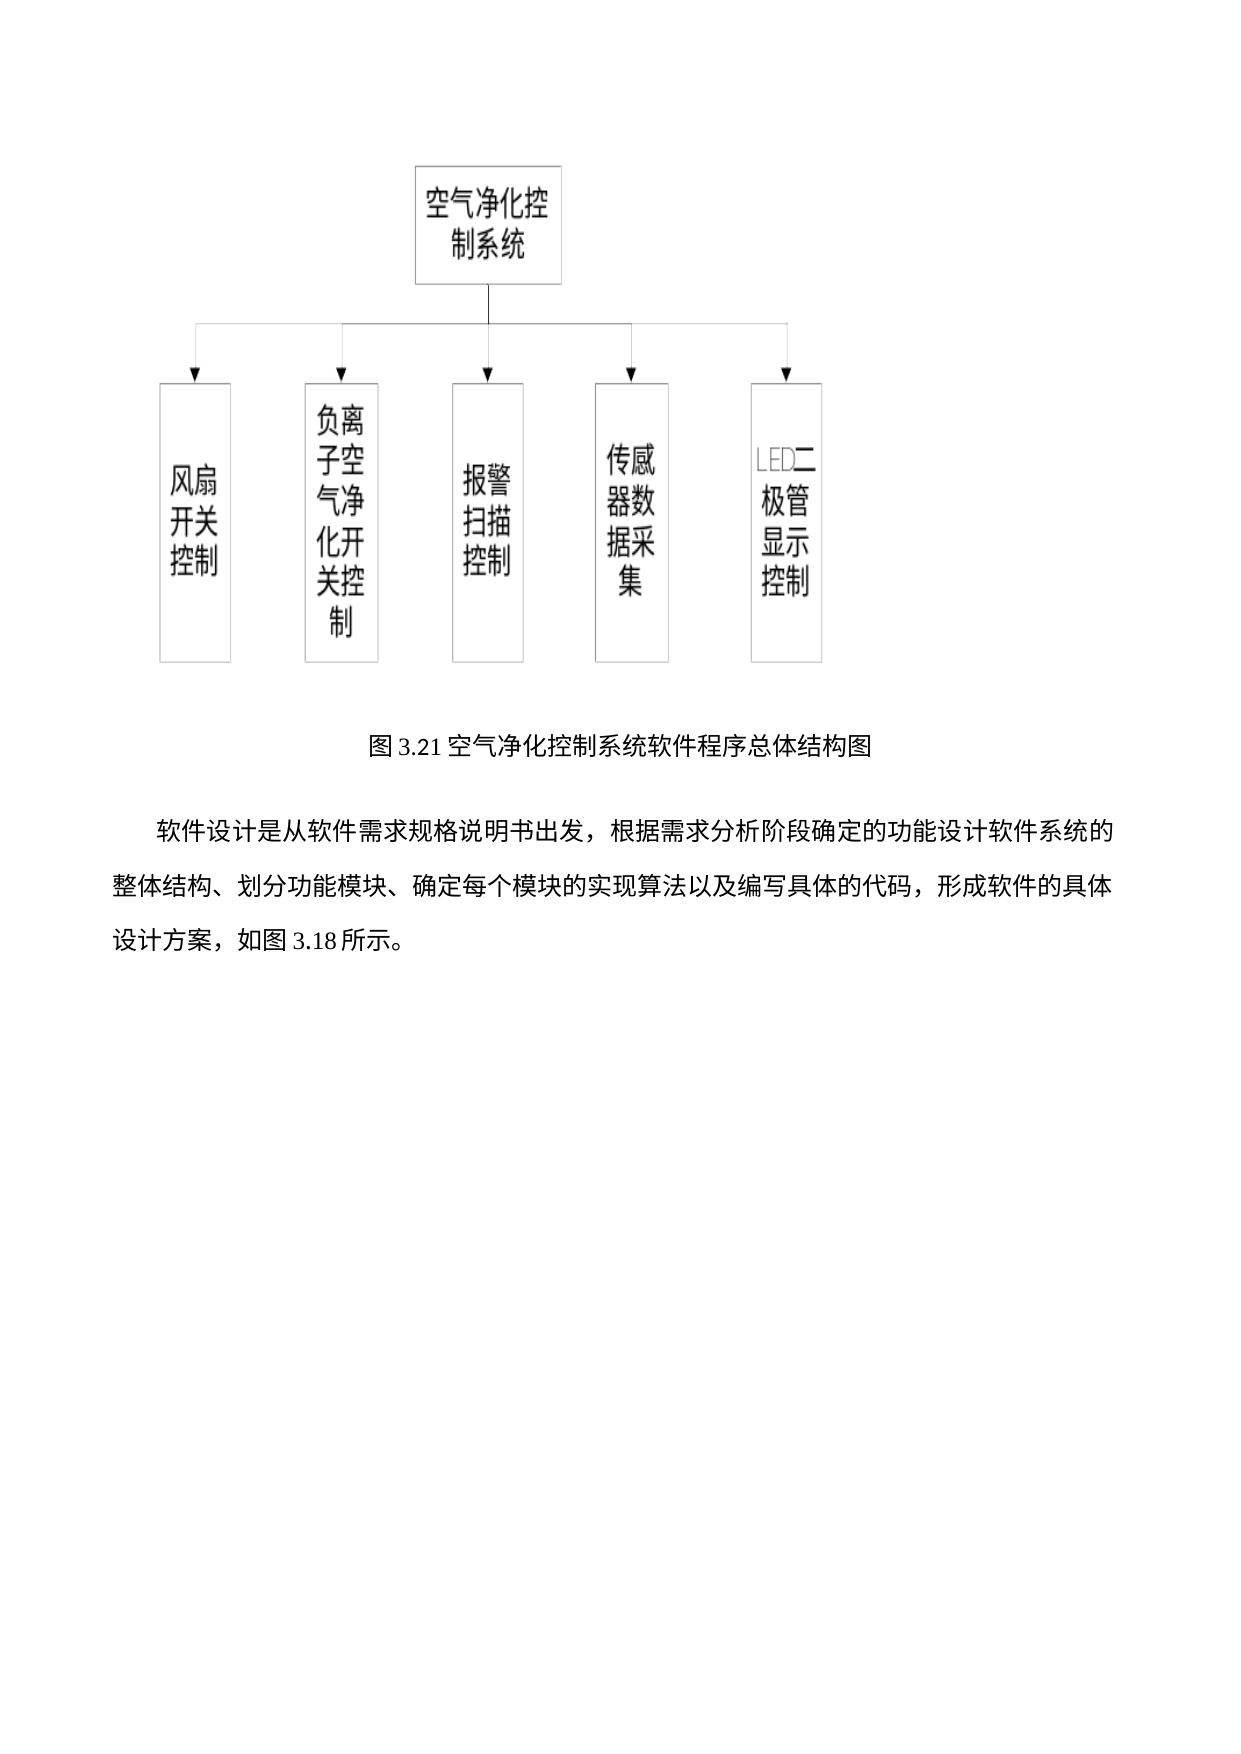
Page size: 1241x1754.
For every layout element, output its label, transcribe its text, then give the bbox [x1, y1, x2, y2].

text 图3.21 空气净化控制系统软件程序总体结构图 [112, 712, 1128, 777]
text 软件设计是从软件需求规格说明书出发，根据需求分析阶段确定的功能设计软件系统的整体结构、划分功能模块、确定每个模块的实现算法以及编写具体的代码，形成软件的具体设计方案，如图3.18所示。 [112, 812, 1115, 957]
